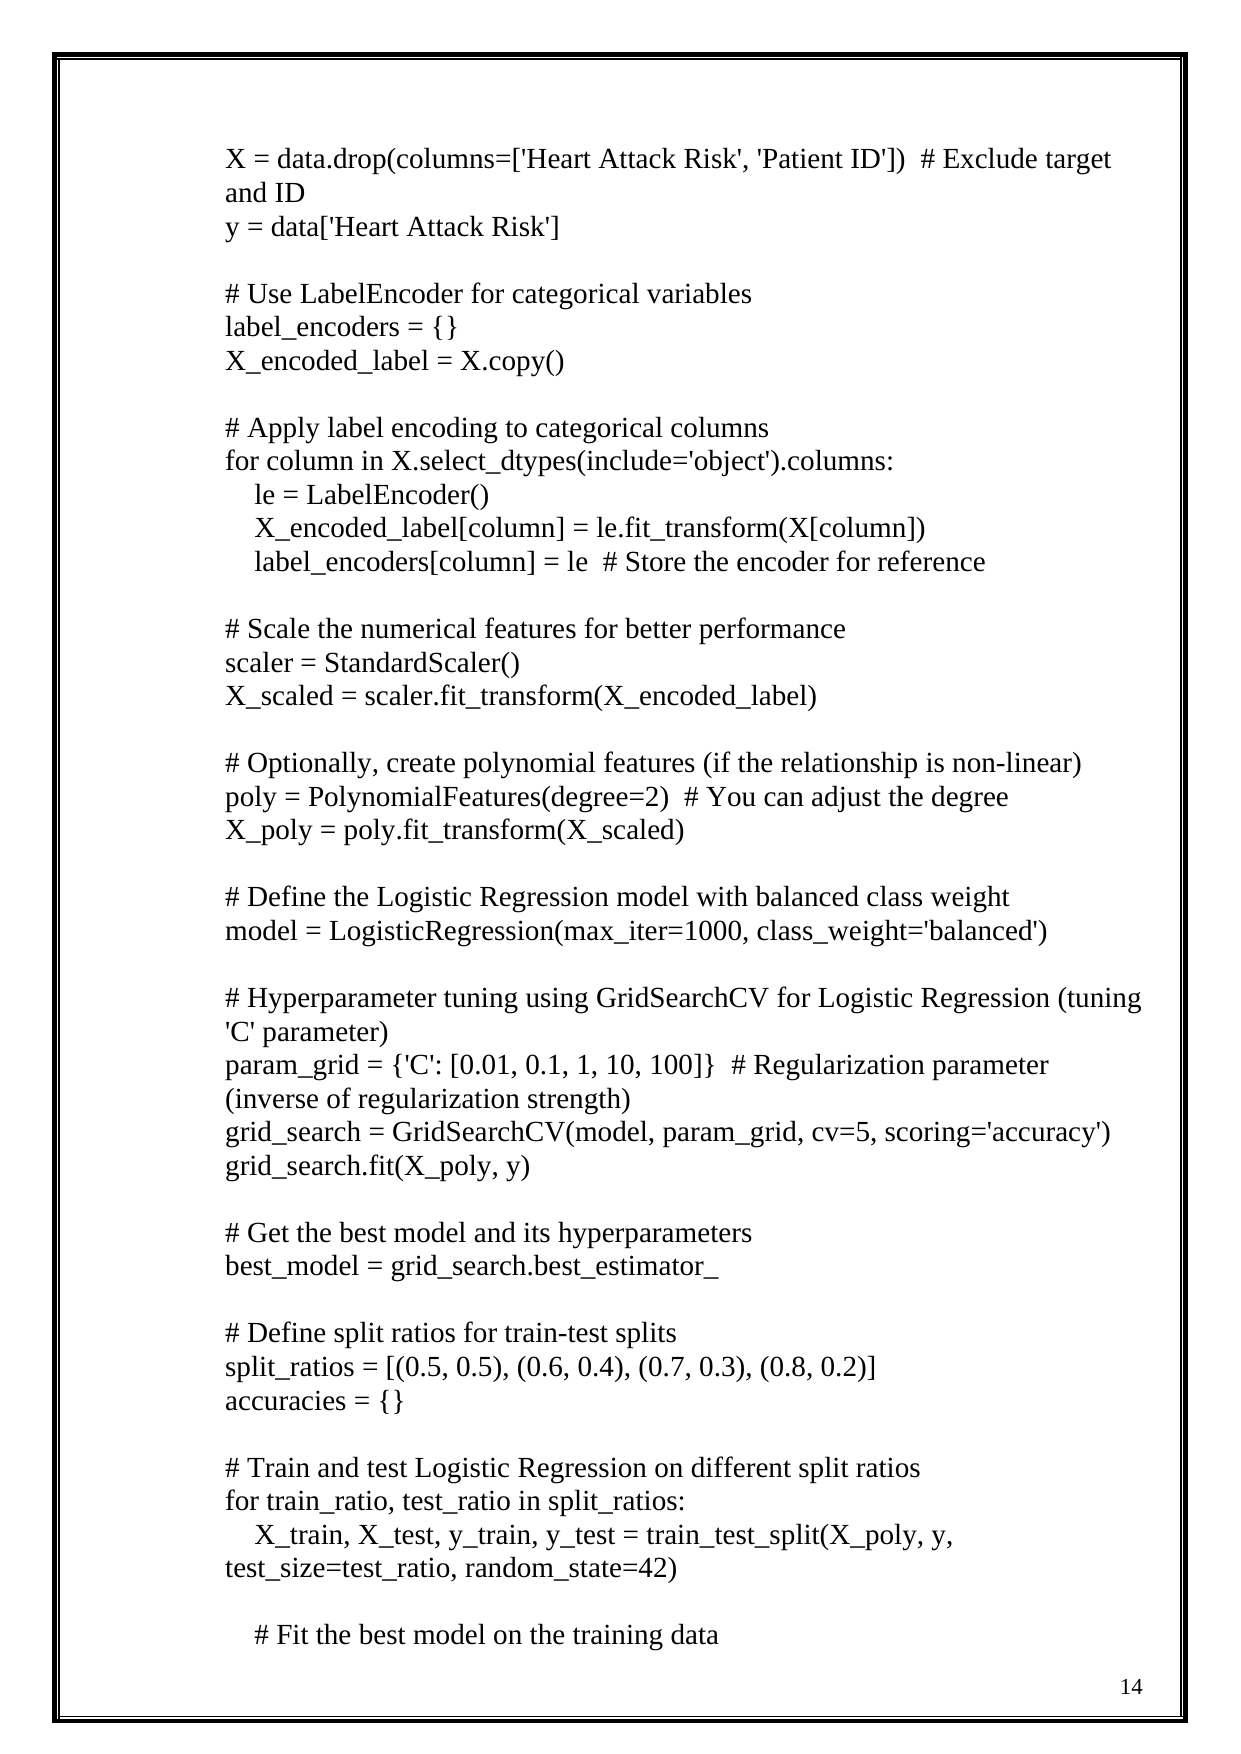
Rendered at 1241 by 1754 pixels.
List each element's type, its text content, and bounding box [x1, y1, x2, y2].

text le = LabelEncoder() [225, 477, 1142, 511]
text label_encoders = {} [225, 309, 1142, 343]
text X = data.drop(columns=['Heart Attack Risk', 'Patient ID']) # Exclude target and ID [225, 142, 1142, 209]
text # Optionally, create polynomial features (if the relationship is non-linear) [225, 745, 1142, 779]
text # Use LabelEncoder for categorical variables [225, 276, 1142, 309]
text param_grid = {'C': [0.01, 0.1, 1, 10, 100]} # Regularization parameter (inverse of regularization strength) [225, 1047, 1142, 1114]
text X_encoded_label[column] = le.fit_transform(X[column]) [225, 511, 1142, 544]
text for train_ratio, test_ratio in split_ratios: [225, 1483, 1142, 1517]
text X_poly = poly.fit_transform(X_scaled) [225, 812, 1142, 846]
text # Hyperparameter tuning using GridSearchCV for Logistic Regression (tuning 'C' parameter) [225, 980, 1142, 1047]
text X_train, X_test, y_train, y_test = train_test_split(X_poly, y, test_size=test_ratio, random_state=42) [225, 1517, 1142, 1584]
text # Scale the numerical features for better performance [225, 611, 1142, 645]
text y = data['Heart Attack Risk'] [225, 209, 1142, 242]
text # Fit the best model on the training data [225, 1617, 1142, 1651]
text poly = PolynomialFeatures(degree=2) # You can adjust the degree [225, 779, 1142, 812]
text for column in X.select_dtypes(include='object').columns: [225, 443, 1142, 477]
text scaler = StandardScaler() [225, 645, 1142, 678]
text grid_search.fit(X_poly, y) [225, 1148, 1142, 1181]
text split_ratios = [(0.5, 0.5), (0.6, 0.4), (0.7, 0.3), (0.8, 0.2)] [225, 1349, 1142, 1383]
text accuracies = {} [225, 1383, 1142, 1416]
text model = LogisticRegression(max_iter=1000, class_weight='balanced') [225, 913, 1142, 947]
text X_encoded_label = X.copy() [225, 343, 1142, 376]
text # Define split ratios for train-test splits [225, 1316, 1142, 1349]
text # Define the Logistic Regression model with balanced class weight [225, 879, 1142, 913]
text label_encoders[column] = le # Store the encoder for reference [225, 544, 1142, 578]
text # Train and test Logistic Regression on different split ratios [225, 1450, 1142, 1483]
text # Apply label encoding to categorical columns [225, 410, 1142, 443]
text best_model = grid_search.best_estimator_ [225, 1248, 1142, 1282]
text # Get the best model and its hyperparameters [225, 1215, 1142, 1248]
text X_scaled = scaler.fit_transform(X_encoded_label) [225, 678, 1142, 712]
text grid_search = GridSearchCV(model, param_grid, cv=5, scoring='accuracy') [225, 1114, 1142, 1148]
